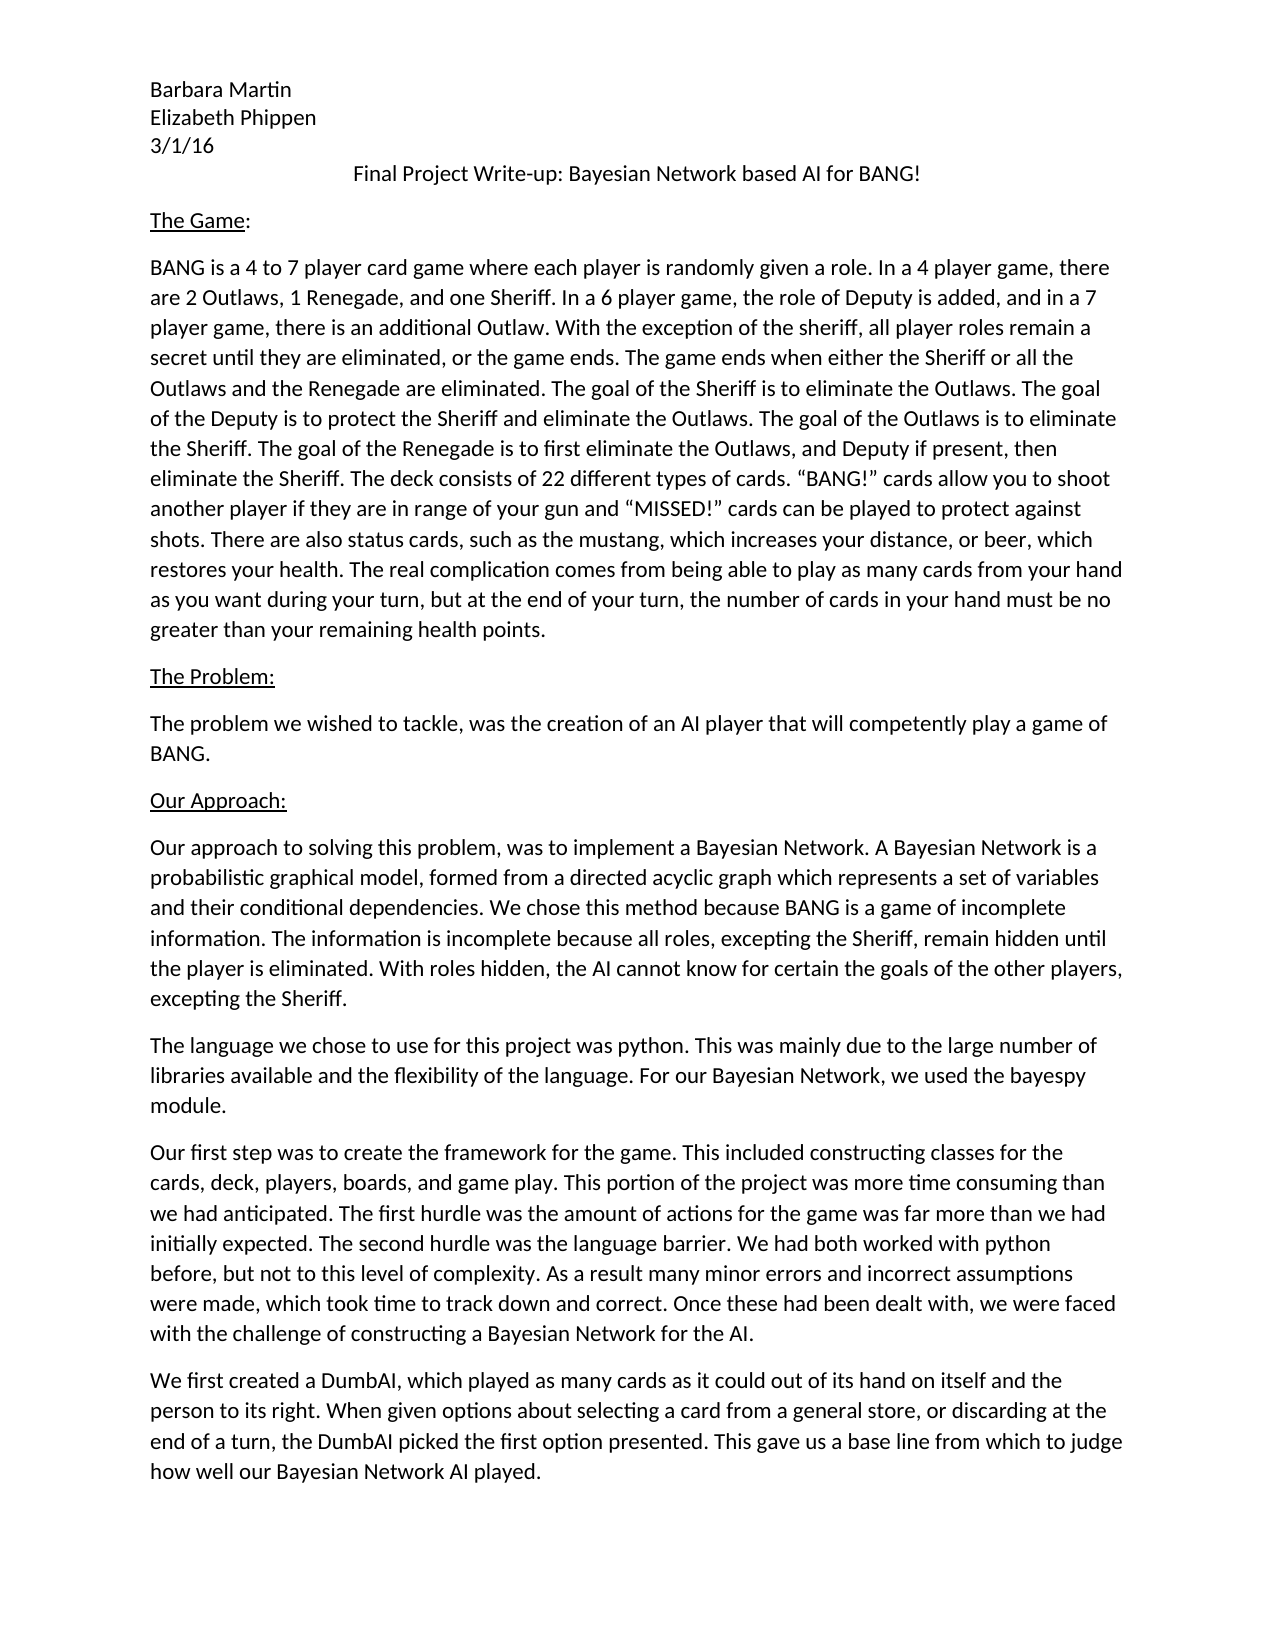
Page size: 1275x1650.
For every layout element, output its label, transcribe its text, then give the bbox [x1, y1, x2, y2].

text The problem we wished to tackle, was the creation of an AI player that will competently play a game of BANG. [150, 709, 1125, 767]
text Final Project Write-up: Bayesian Network based AI for BANG! [150, 159, 1125, 187]
text BANG is a 4 to 7 player card game where each player is randomly given a role. In a 4 player game, there are 2 Outlaws, 1 Renegade, and one Sheriff. In a 6 player game, the role of Deputy is added, and in a 7 player game, there is an additional Outlaw. With the exception of the sheriff, all player roles remain a secret until they are eliminated, or the game ends. The game ends when either the Sheriff or all the Outlaws and the Renegade are eliminated. The goal of the Sheriff is to eliminate the Outlaws. The goal of the Deputy is to protect the Sheriff and eliminate the Outlaws. The goal of the Outlaws is to eliminate the Sheriff. The goal of the Renegade is to first eliminate the Outlaws, and Deputy if present, then eliminate the Sheriff. The deck consists of 22 different types of cards. “BANG!” cards allow you to shoot another player if they are in range of your gun and “MISSED!” cards can be played to protect against shots. There are also status cards, such as the mustang, which increases your distance, or beer, which restores your health. The real complication comes from being able to play as many cards from your hand as you want during your turn, but at the end of your turn, the number of cards in your hand must be no greater than your remaining health points. [150, 253, 1125, 643]
text Our Approach: [150, 786, 1125, 814]
text The Problem: [150, 662, 1125, 690]
text Our approach to solving this problem, was to implement a Bayesian Network. A Bayesian Network is a probabilistic graphical model, formed from a directed acyclic graph which represents a set of variables and their conditional dependencies. We chose this method because BANG is a game of incomplete information. The information is incomplete because all roles, excepting the Sheriff, remain hidden until the player is eliminated. With roles hidden, the AI cannot know for certain the goals of the other players, excepting the Sheriff. [150, 833, 1125, 1012]
text The language we chose to use for this project was python. This was mainly due to the large number of libraries available and the flexibility of the language. For our Bayesian Network, we used the bayespy module. [150, 1031, 1125, 1119]
text Our first step was to create the framework for the game. This included constructing classes for the cards, deck, players, boards, and game play. This portion of the project was more time consuming than we had anticipated. The first hurdle was the amount of actions for the game was far more than we had initially expected. The second hurdle was the language barrier. We had both worked with python before, but not to this level of complexity. As a result many minor errors and incorrect assumptions were made, which took time to track down and correct. Once these had been dealt with, we were faced with the challenge of constructing a Bayesian Network for the AI. [150, 1138, 1125, 1347]
text The Game: [150, 206, 1125, 234]
text We first created a DumbAI, which played as many cards as it could out of its hand on itself and the person to its right. When given options about selecting a card from a general store, or discarding at the end of a turn, the DumbAI picked the first option presented. This gave us a base line from which to judge how well our Bayesian Network AI played. [150, 1366, 1125, 1485]
